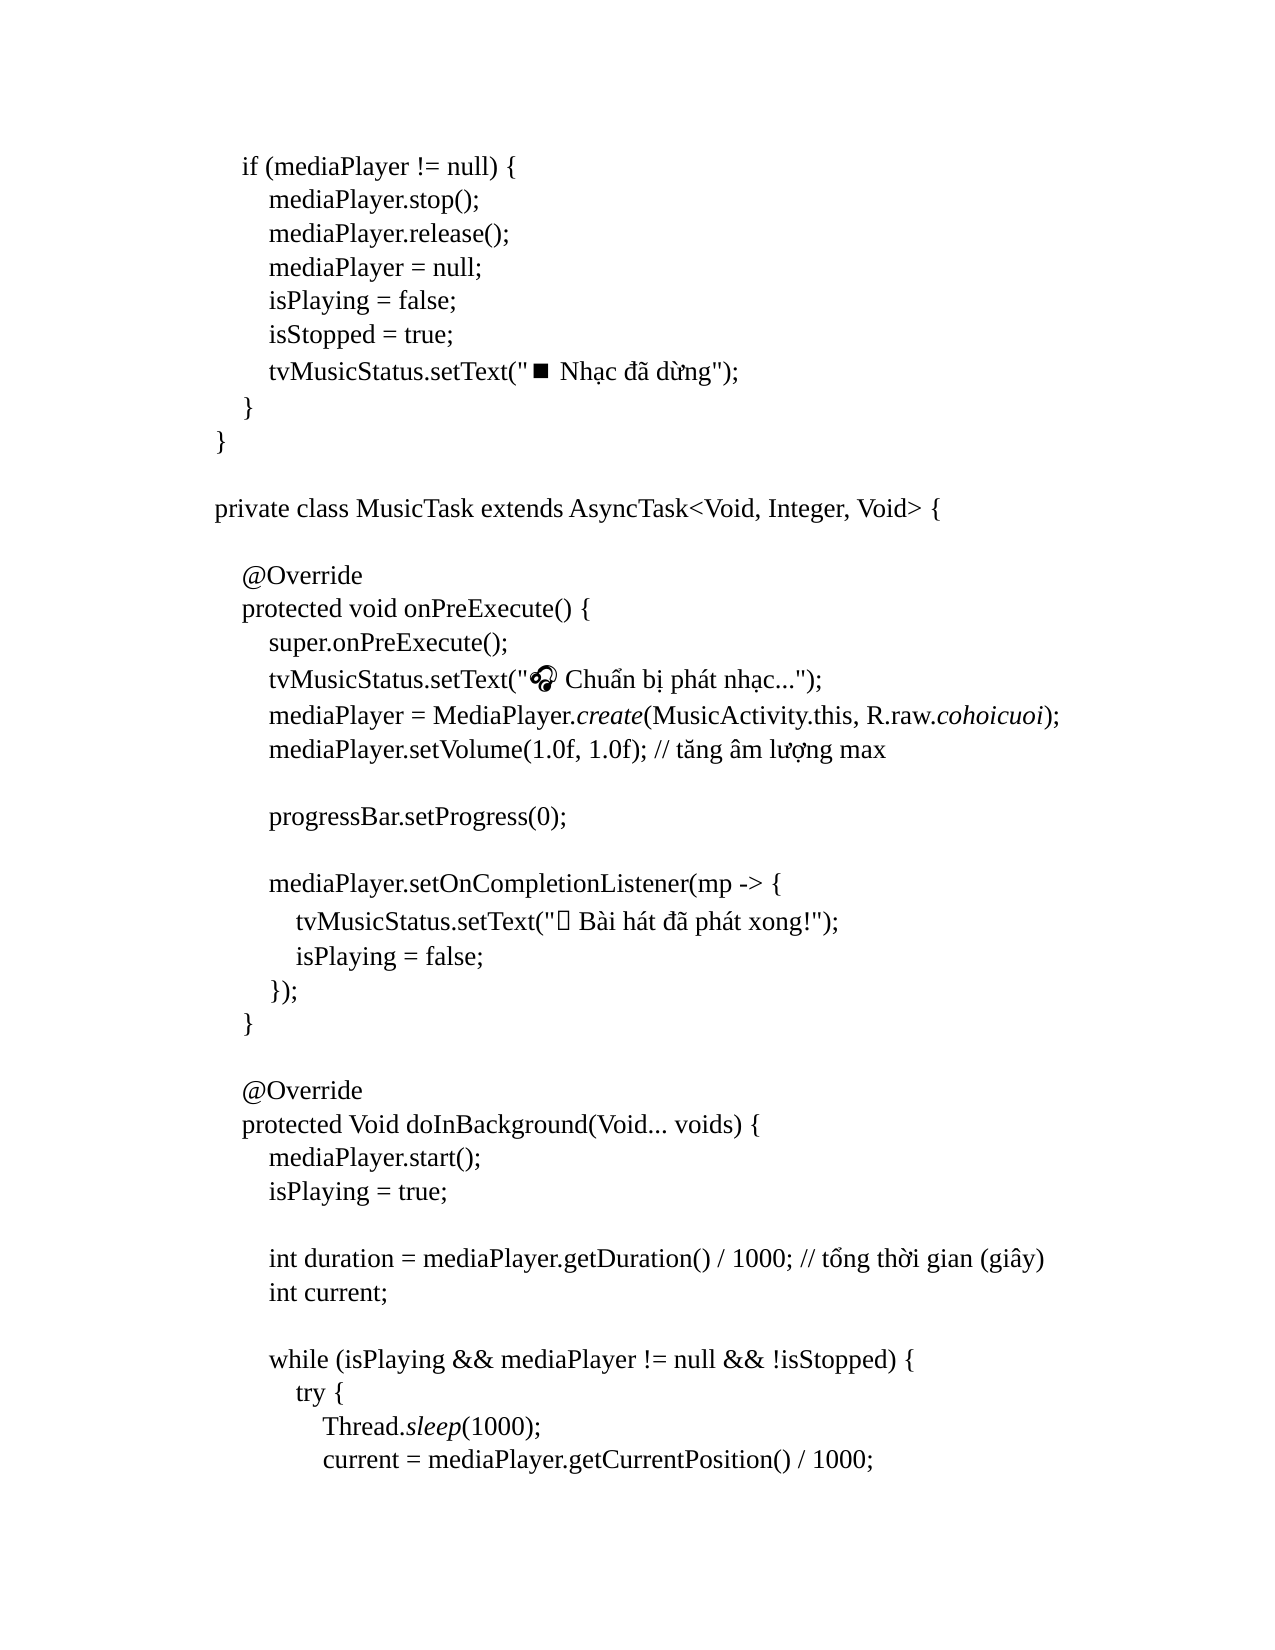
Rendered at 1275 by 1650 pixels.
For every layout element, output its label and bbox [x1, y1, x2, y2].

text [187, 150, 1125, 1474]
